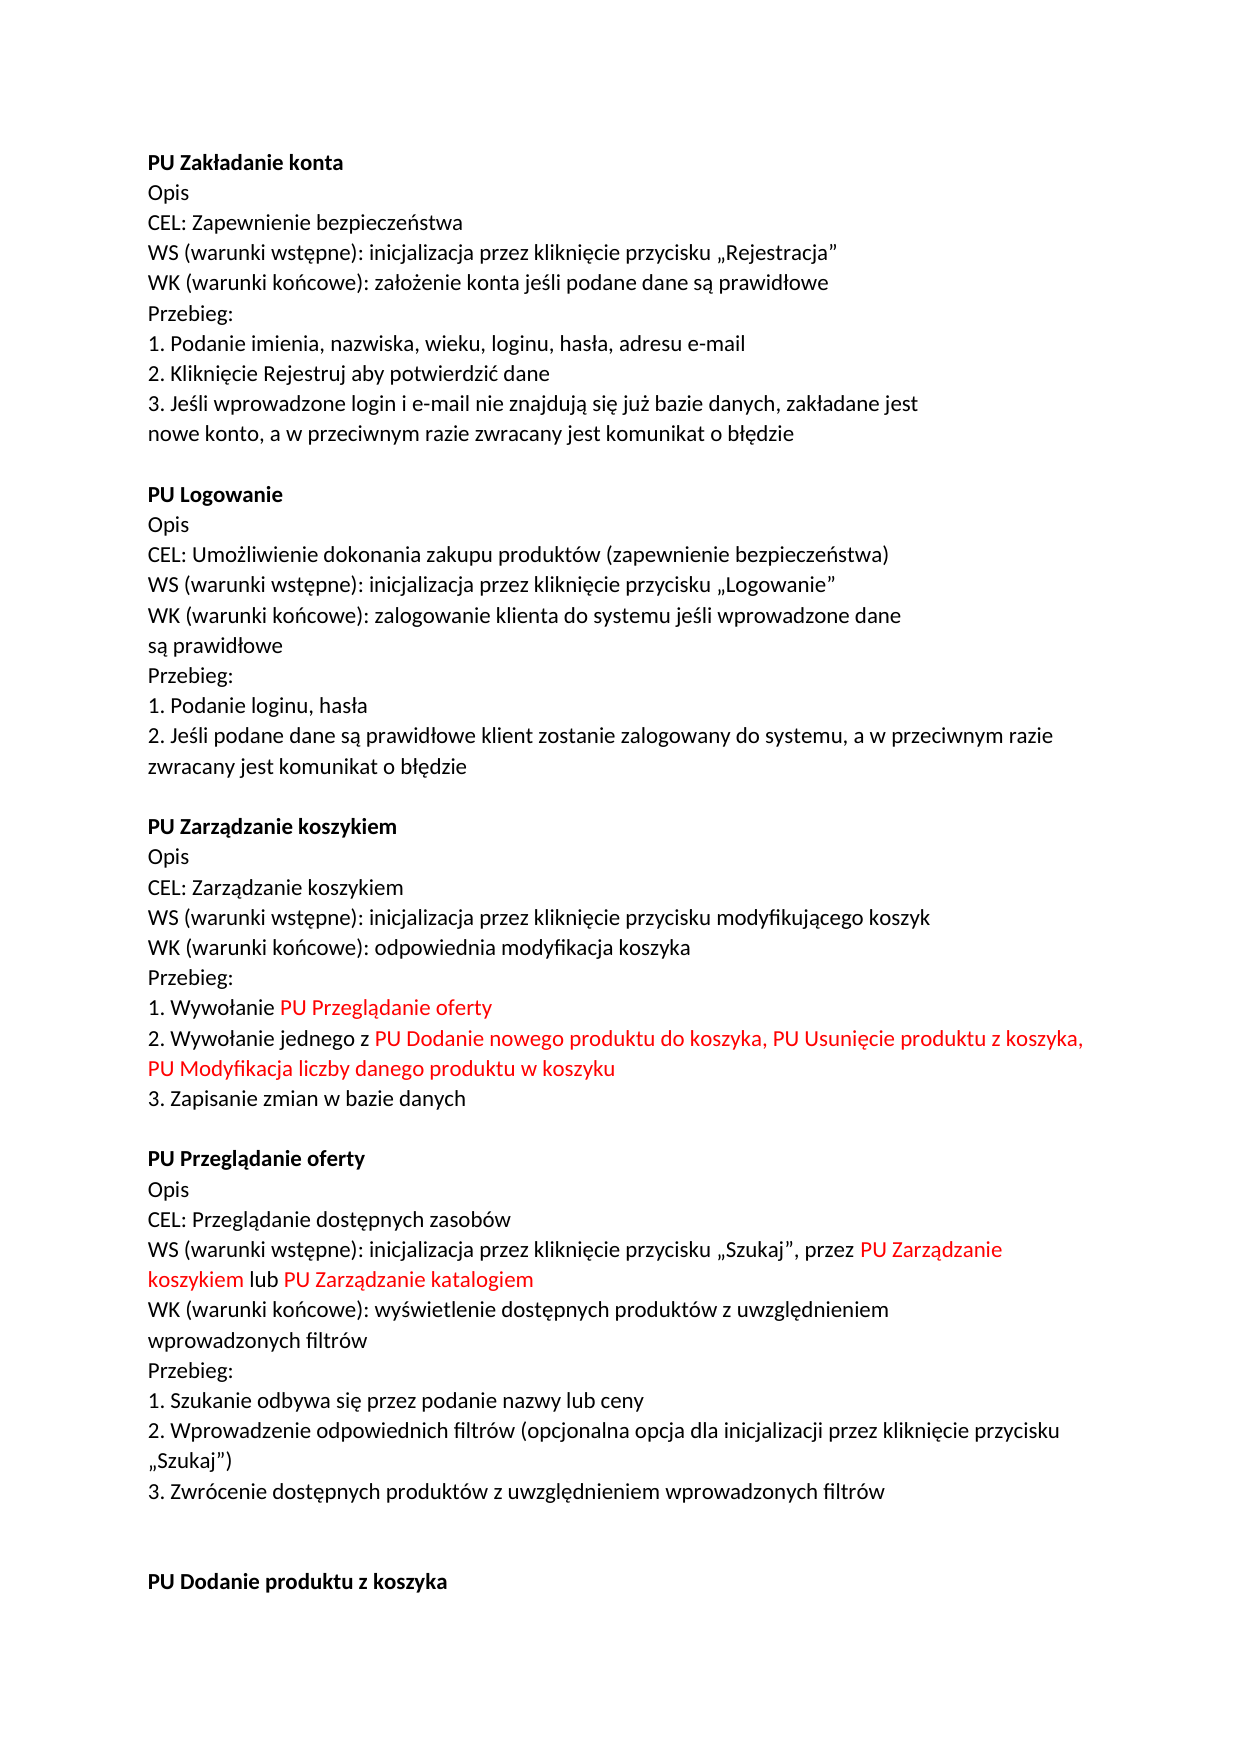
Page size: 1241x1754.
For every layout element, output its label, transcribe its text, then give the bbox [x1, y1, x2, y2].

text CEL: Umożliwienie dokonania zakupu produktów (zapewnienie bezpieczeństwa) [148, 540, 1093, 568]
text są prawidłowe [148, 631, 1093, 659]
text Przebieg: [148, 299, 1093, 327]
text 1. Podanie imienia, nazwiska, wieku, loginu, hasła, adresu e-mail [148, 329, 1093, 357]
text 1. Podanie loginu, hasła [148, 691, 1093, 719]
text 2. Kliknięcie Rejestruj aby potwierdzić dane [148, 359, 1093, 387]
text Przebieg: [148, 661, 1093, 689]
text 2. Wprowadzenie odpowiednich filtrów (opcjonalna opcja dla inicjalizacji przez kliknięcie przycisku „Szukaj”) [148, 1416, 1093, 1474]
text PU Przeglądanie oferty [148, 1144, 1093, 1172]
text wprowadzonych filtrów [148, 1326, 1093, 1354]
text WK (warunki końcowe): założenie konta jeśli podane dane są prawidłowe [148, 268, 1093, 296]
text PU Zakładanie konta [148, 148, 1093, 176]
text CEL: Przeglądanie dostępnych zasobów [148, 1205, 1093, 1233]
text Opis [148, 178, 1093, 206]
text Przebieg: [148, 963, 1093, 991]
text PU Modyfikacja liczby danego produktu w koszyku [148, 1054, 1093, 1082]
text WK (warunki końcowe): odpowiednia modyfikacja koszyka [148, 933, 1093, 961]
text WK (warunki końcowe): wyświetlenie dostępnych produktów z uwzględnieniem [148, 1296, 1093, 1323]
text PU Zarządzanie koszykiem [148, 812, 1093, 840]
text PU Logowanie [148, 480, 1093, 508]
text WS (warunki wstępne): inicjalizacja przez kliknięcie przycisku „Logowanie” [148, 571, 1093, 598]
text CEL: Zarządzanie koszykiem [148, 873, 1093, 901]
text 3. Zwrócenie dostępnych produktów z uwzględnieniem wprowadzonych filtrów [148, 1477, 1093, 1505]
text 2. Wywołanie jednego z PU Dodanie nowego produktu do koszyka, PU Usunięcie produktu z koszyka, [148, 1024, 1093, 1052]
text 2. Jeśli podane dane są prawidłowe klient zostanie zalogowany do systemu, a w przeciwnym razie zwracany jest komunikat o błędzie [148, 722, 1093, 780]
text WK (warunki końcowe): zalogowanie klienta do systemu jeśli wprowadzone dane [148, 601, 1093, 629]
text CEL: Zapewnienie bezpieczeństwa [148, 208, 1093, 236]
text Opis [148, 510, 1093, 538]
text 3. Jeśli wprowadzone login i e-mail nie znajdują się już bazie danych, zakładane jest [148, 389, 1093, 417]
text WS (warunki wstępne): inicjalizacja przez kliknięcie przycisku „Szukaj”, przez PU Zarządzanie koszykiem lub PU Zarządzanie katalogiem [148, 1235, 1093, 1293]
text 3. Zapisanie zmian w bazie danych [148, 1084, 1093, 1112]
text 1. Szukanie odbywa się przez podanie nazwy lub ceny [148, 1386, 1093, 1414]
text 1. Wywołanie PU Przeglądanie oferty [148, 993, 1093, 1021]
text Opis [148, 1175, 1093, 1203]
text Opis [148, 842, 1093, 870]
text nowe konto, a w przeciwnym razie zwracany jest komunikat o błędzie [148, 419, 1093, 447]
text PU Dodanie produktu z koszyka [148, 1567, 1093, 1595]
text WS (warunki wstępne): inicjalizacja przez kliknięcie przycisku „Rejestracja” [148, 238, 1093, 266]
text WS (warunki wstępne): inicjalizacja przez kliknięcie przycisku modyfikującego koszyk [148, 903, 1093, 931]
text Przebieg: [148, 1356, 1093, 1384]
